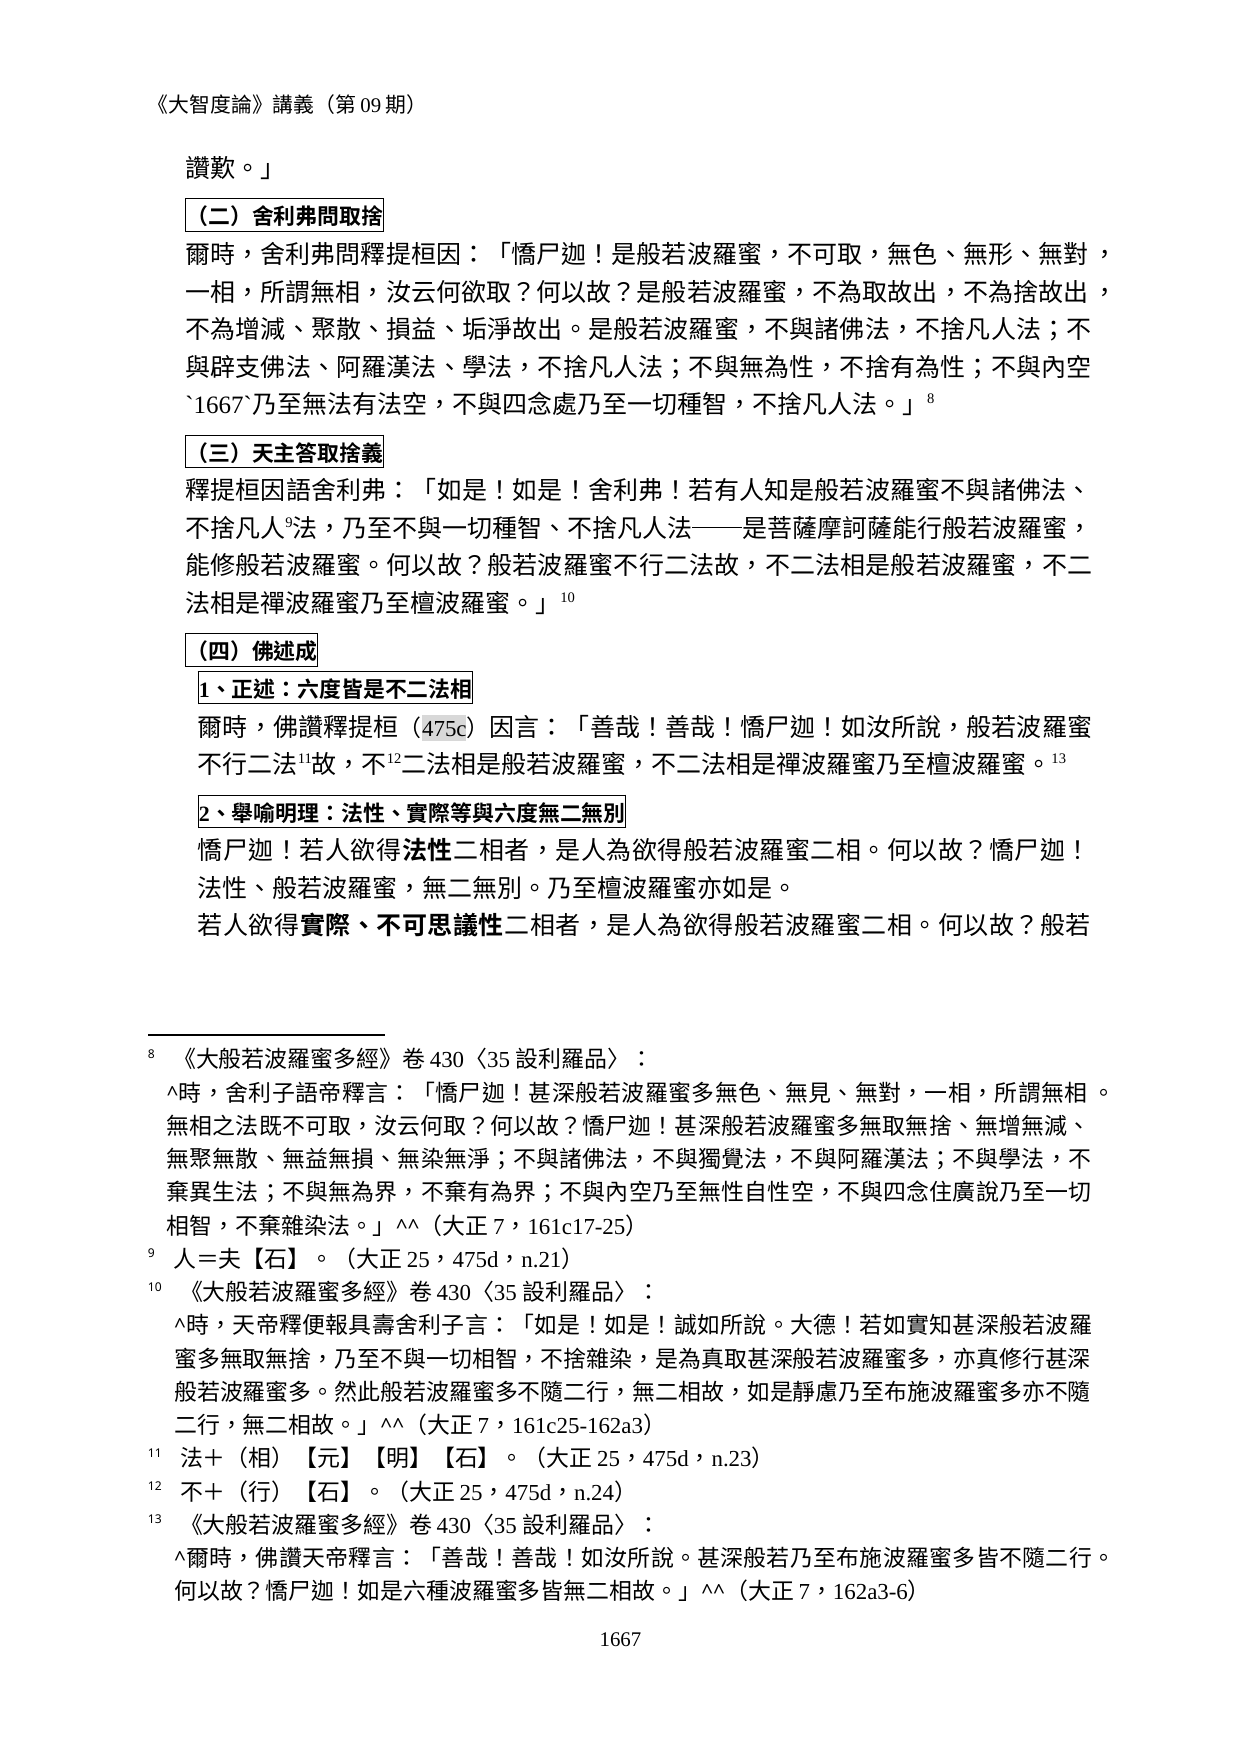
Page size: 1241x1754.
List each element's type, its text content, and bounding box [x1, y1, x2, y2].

text （四）佛述成 [185, 631, 1092, 669]
text 若人欲得實際、不可思議性二相者，是人為欲得般若波羅蜜二相。何以故？般若波羅蜜、不可思議性，無二無別。」 [198, 905, 1092, 943]
text 2、舉喻明理：法性、實際等與六度無二無別 [198, 793, 1092, 830]
text （二）舍利弗問取捨 [185, 196, 1092, 234]
text 1、正述：六度皆是不二法相 [198, 669, 1092, 706]
text 憍尸迦！若人欲得法性二相者，是人為欲得般若波羅蜜二相。何以故？憍尸迦！法性、般若波羅蜜，無二無別。乃至檀波羅蜜亦如是。 [198, 830, 1092, 905]
text 釋提桓因白佛言：「世尊！若滿閻浮提佛舍利作一分，般若波羅蜜經卷作一分──二分之中，我寧取般若波羅蜜經卷。何以故？世尊！我於佛舍利非不恭敬，非不尊重；以舍利從般若波羅蜜中生、般若波羅蜜薰修故，是舍利得供養、恭敬、尊重、讚歎。」 [185, 148, 1092, 185]
text （三）天主答取捨義 [185, 433, 1092, 470]
text 爾時，舍利弗問釋提桓因：「憍尸迦！是般若波羅蜜，不可取，無色、無形、無對，一相，所謂無相，汝云何欲取？何以故？是般若波羅蜜，不為取故出，不為捨故出，不為增減、聚散、損益、垢淨故出。是般若波羅蜜，不與諸佛法，不捨凡人法；不與辟支佛法、阿羅漢法、學法，不捨凡人法；不與無為性，不捨有為性；不與內空`1667`乃至無法有法空，不與四念處乃至一切種智，不捨凡人法。」 [185, 234, 1092, 421]
text 釋提桓因語舍利弗：「如是！如是！舍利弗！若有人知是般若波羅蜜不與諸佛法、不捨凡人法，乃至不與一切種智、不捨凡人法──是菩薩摩訶薩能行般若波羅蜜，能修般若波羅蜜。何以故？般若波羅蜜不行二法故，不二法相是般若波羅蜜，不二法相是禪波羅蜜乃至檀波羅蜜。」 [185, 470, 1092, 620]
text 爾時，佛讚釋提桓（）因言：「善哉！善哉！憍尸迦！如汝所說，般若波羅蜜不行二法故，不二法相是般若波羅蜜，不二法相是禪波羅蜜乃至檀波羅蜜。 [198, 706, 1092, 781]
